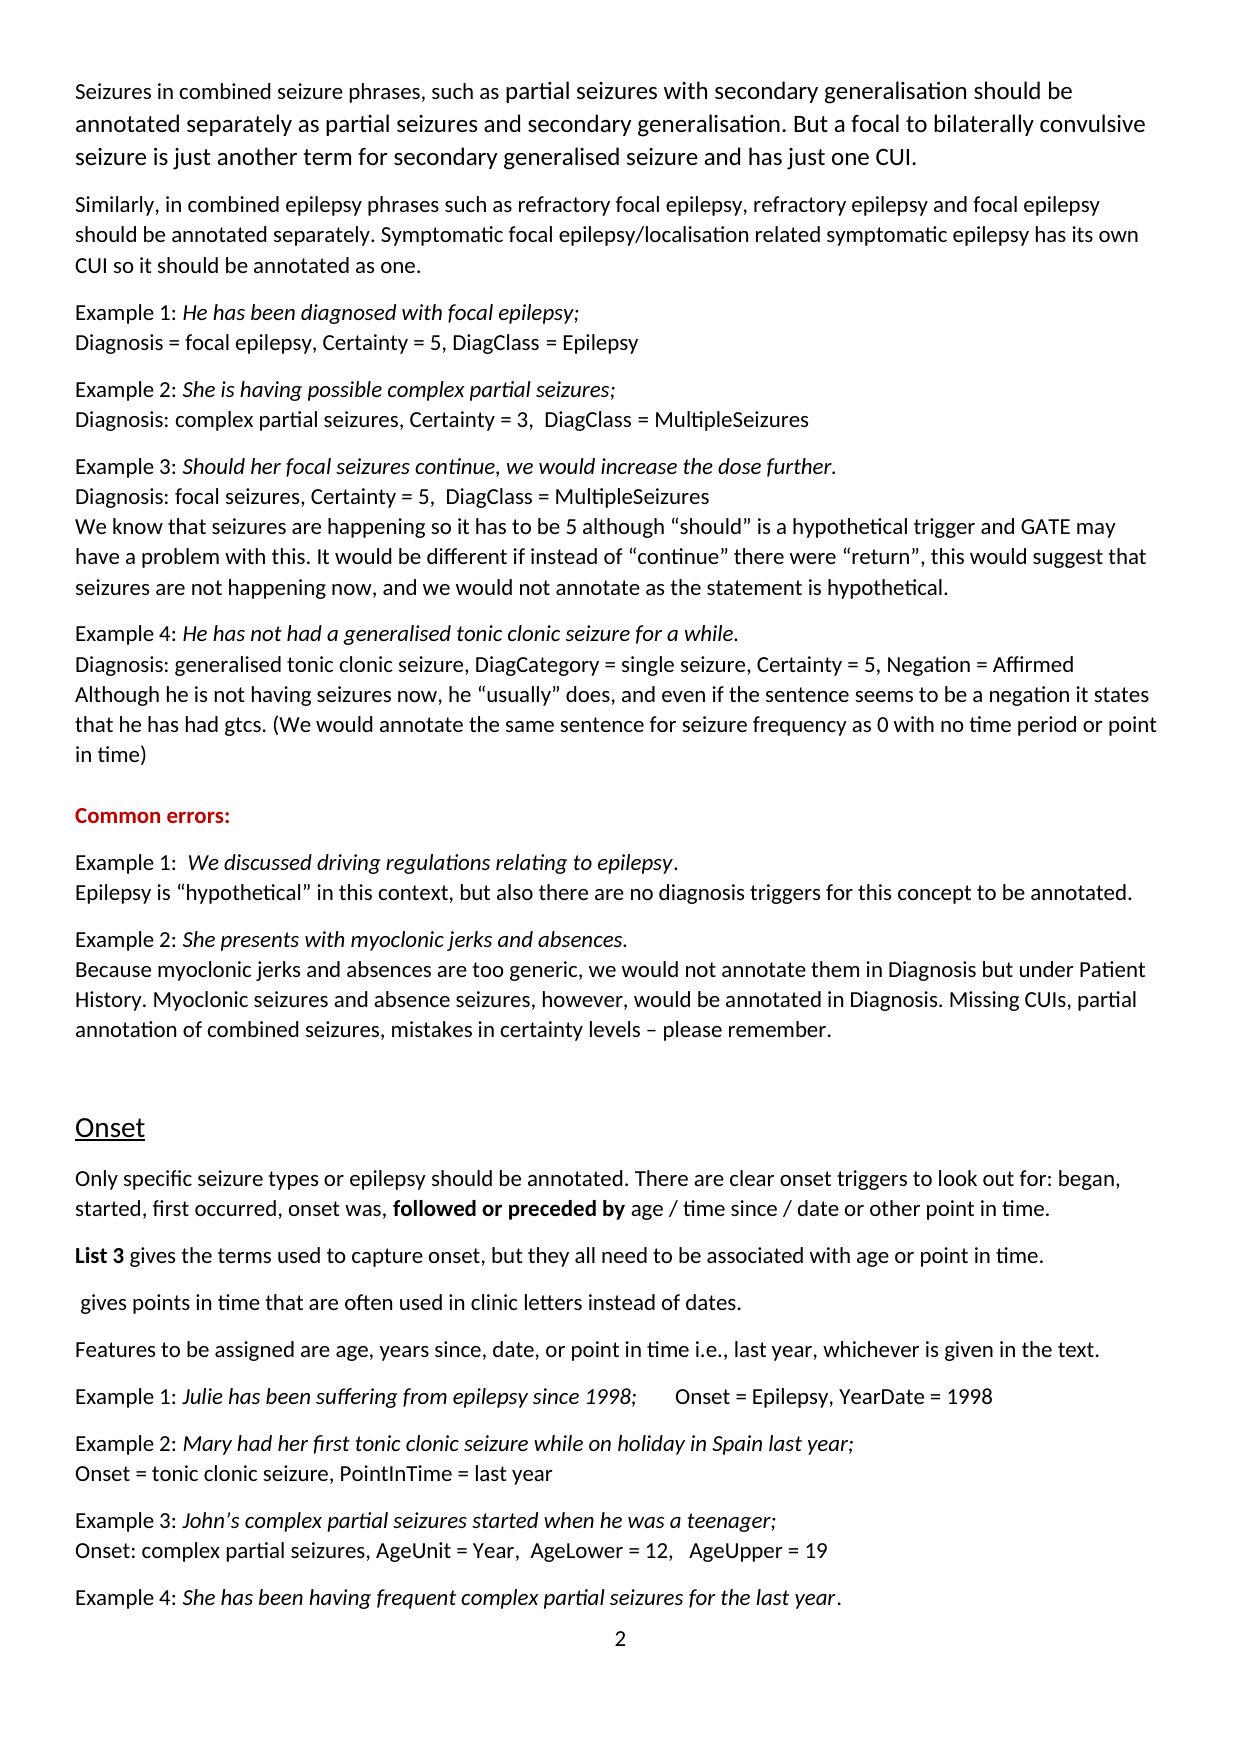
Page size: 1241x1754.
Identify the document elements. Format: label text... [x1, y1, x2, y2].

text Example 1: He has been diagnosed with focal epilepsy; Diagnosis = focal epilepsy, Certainty = 5, DiagClass = Epilepsy [75, 298, 1165, 356]
text Example 2: She is having possible complex partial seizures; Diagnosis: complex partial seizures, Certainty = 3, DiagClass = MultipleSeizures [75, 375, 1165, 433]
text Example 1: We discussed driving regulations relating to epilepsy. Epilepsy is “hypothetical” in this context, but also there are no diagnosis triggers for this concept to be annotated. [75, 848, 1165, 906]
text Seizures in combined seizure phrases, such as partial seizures with secondary generalisation should be annotated separately as partial seizures and secondary generalisation. But a focal to bilaterally convulsive seizure is just another term for secondary generalised seizure and has just one CUI. [75, 75, 1165, 171]
text Common errors: [75, 801, 1165, 829]
text Although he is not having seizures now, he “usually” does, and even if the sentence seems to be a negation it states that he has had gtcs. (We would annotate the same sentence for seizure frequency as 0 with no time period or point in time) [75, 680, 1165, 768]
text Diagnosis: generalised tonic clonic seizure, DiagCategory = single seizure, Certainty = 5, Negation = Affirmed [75, 650, 1165, 678]
text Onset [75, 1109, 1165, 1145]
text List 3 gives the terms used to capture onset, but they all need to be associated with age or point in time. [75, 1241, 1165, 1269]
text Example 3: Should her focal seizures continue, we would increase the dose further. [75, 452, 1165, 480]
text Features to be assigned are age, years since, date, or point in time i.e., last year, whichever is given in the text. [75, 1335, 1165, 1363]
text Example 1: Julie has been suffering from epilepsy since 1998; Onset = Epilepsy, YearDate = 1998 [75, 1382, 1165, 1410]
text We know that seizures are happening so it has to be 5 although “should” is a hypothetical trigger and GATE may have a problem with this. It would be different if instead of “continue” there were “return”, this would suggest that seizures are not happening now, and we would not annotate as the statement is hypothetical. [75, 512, 1165, 601]
text List 4 gives points in time that are often used in clinic letters instead of dates. [75, 1288, 1165, 1316]
text Example 2: Mary had her first tonic clonic seizure while on holiday in Spain last year; Onset = tonic clonic seizure, PointInTime = last year [75, 1429, 1165, 1487]
text Example 2: She presents with myoclonic jerks and absences. Because myoclonic jerks and absences are too generic, we would not annotate them in Diagnosis but under Patient History. Myoclonic seizures and absence seizures, however, would be annotated in Diagnosis. Missing CUIs, partial annotation of combined seizures, mistakes in certainty levels – please remember. [75, 925, 1165, 1043]
text Example 3: John’s complex partial seizures started when he was a teenager; Onset: complex partial seizures, AgeUnit = Year, AgeLower = 12, AgeUpper = 19 [75, 1506, 1165, 1564]
text Example 4: She has been having frequent complex partial seizures for the last year. [75, 1583, 1165, 1611]
text Diagnosis: focal seizures, Certainty = 5, DiagClass = MultipleSeizures [75, 482, 1165, 510]
text Similarly, in combined epilepsy phrases such as refractory focal epilepsy, refractory epilepsy and focal epilepsy should be annotated separately. Symptomatic focal epilepsy/localisation related symptomatic epilepsy has its own CUI so it should be annotated as one. [75, 190, 1165, 279]
text Only specific seizure types or epilepsy should be annotated. There are clear onset triggers to look out for: began, started, first occurred, onset was, followed or preceded by age / time since / date or other point in time. [75, 1164, 1165, 1222]
text Example 4: He has not had a generalised tonic clonic seizure for a while. [75, 619, 1165, 648]
